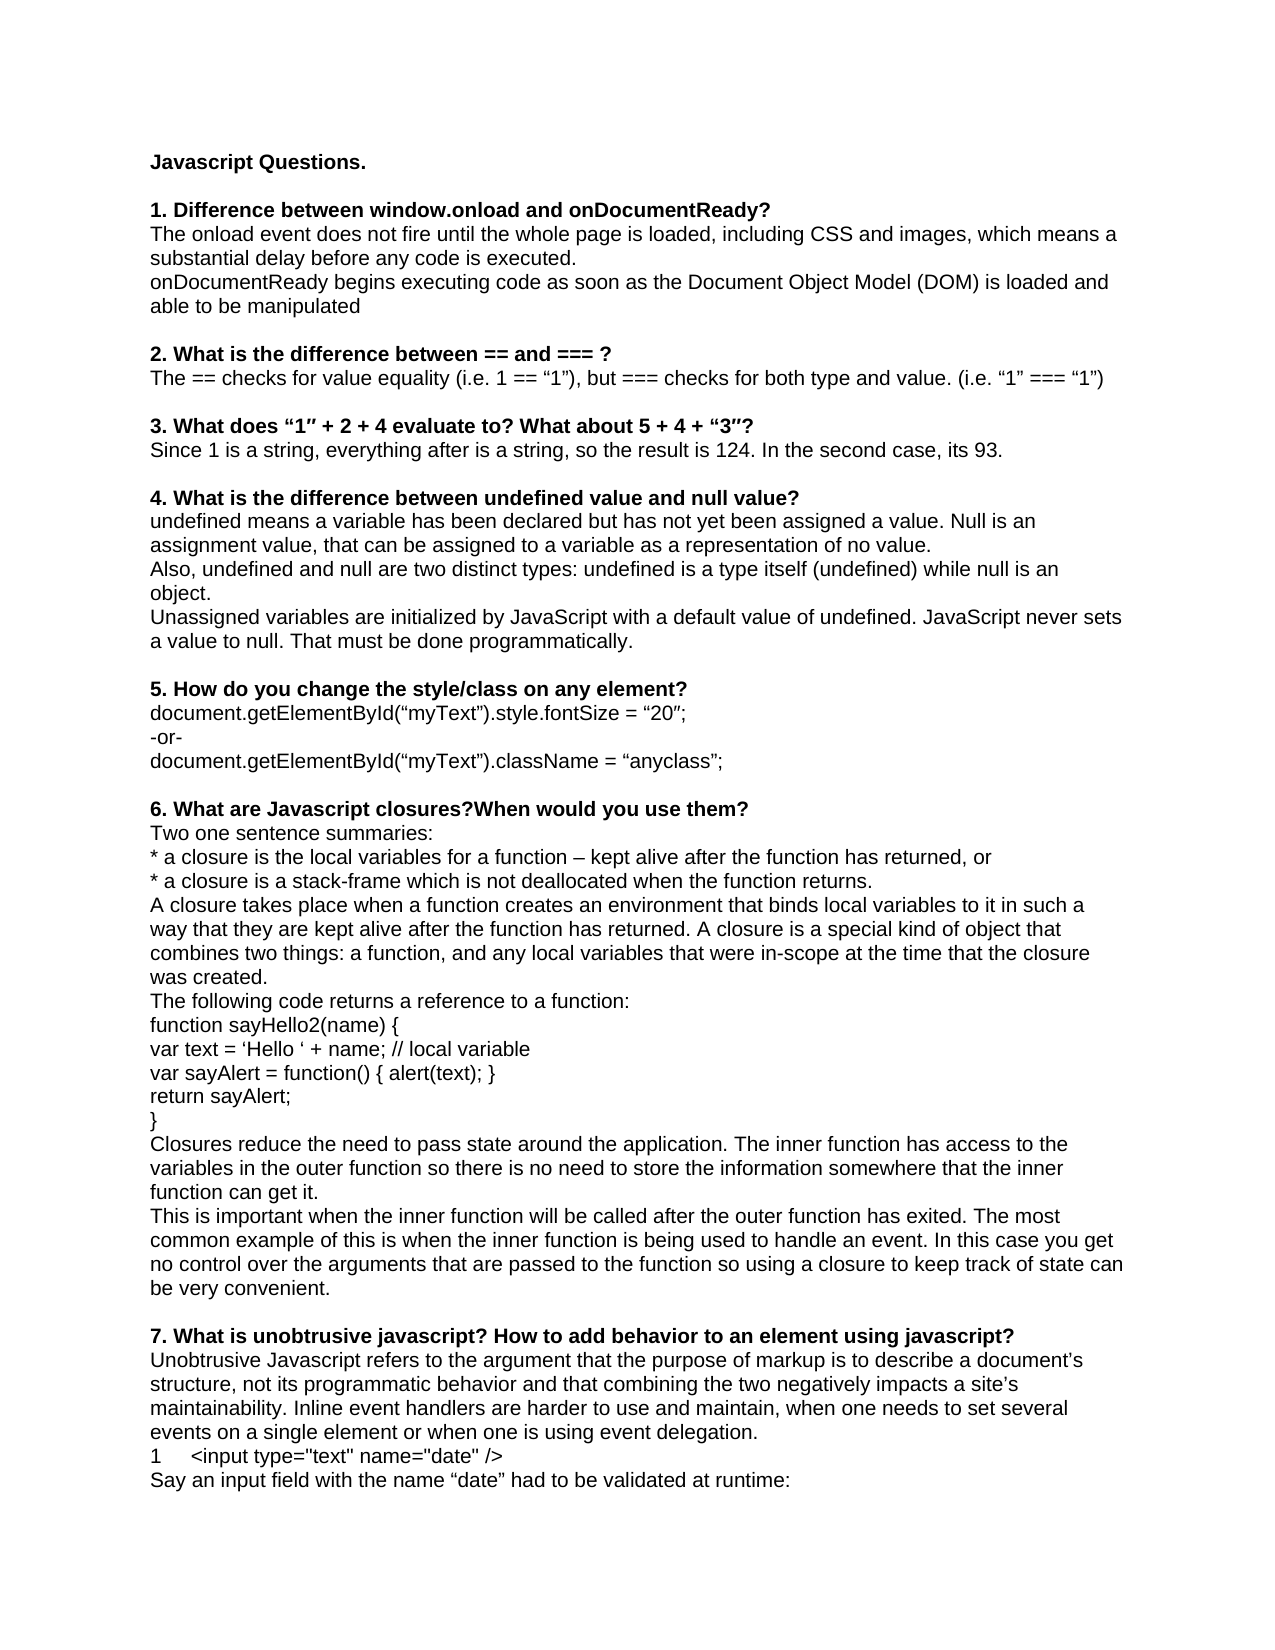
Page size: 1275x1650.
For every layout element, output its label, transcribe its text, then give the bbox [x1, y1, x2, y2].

text The == checks for value equality (i.e. 1 == “1”), but === checks for both type and value. (i.e. “1” === “1”) [150, 366, 1125, 389]
text 5. How do you change the style/class on any element? [150, 677, 1125, 701]
text 2. What is the difference between == and === ? [150, 342, 1125, 366]
table_header 1 [150, 1444, 191, 1468]
text 6. What are Javascript closures?When would you use them? [150, 797, 1125, 821]
text Closures reduce the need to pass state around the application. The inner function has access to the variables in the outer function so there is no need to store the information somewhere that the inner function can get it. [150, 1132, 1125, 1204]
text function sayHello2(name) { var text = ‘Hello ‘ + name; // local variable var sayAlert = function() { alert(text); } return sayAlert; } [150, 1012, 1125, 1132]
text document.getElementById(“myText”).style.fontSize = “20″; -or- document.getElementById(“myText”).className = “anyclass”; [150, 701, 1125, 773]
text 7. What is unobtrusive javascript? How to add behavior to an element using javascript? [150, 1324, 1125, 1348]
text Two one sentence summaries: [150, 821, 1125, 845]
table_header <input type="text" name="date" /> [191, 1444, 869, 1468]
text A closure takes place when a function creates an environment that binds local variables to it in such a way that they are kept alive after the function has returned. A closure is a special kind of object that combines two things: a function, and any local variables that were in-scope at the time that the closure was created. [150, 893, 1125, 988]
text undefined means a variable has been declared but has not yet been assigned a value. Null is an assignment value, that can be assigned to a variable as a representation of no value. Also, undefined and null are two distinct types: undefined is a type itself (undefined) while null is an object. Unassigned variables are initialized by JavaScript with a default value of undefined. JavaScript never sets a value to null. That must be done programmatically. [150, 509, 1125, 653]
text Javascript Questions. [150, 150, 1125, 174]
text This is important when the inner function will be called after the outer function has exited. The most common example of this is when the inner function is being used to handle an event. In this case you get no control over the arguments that are passed to the function so using a closure to keep track of state can be very convenient. [150, 1204, 1125, 1300]
text * a closure is the local variables for a function – kept alive after the function has returned, or * a closure is a stack-frame which is not deallocated when the function returns. [150, 845, 1125, 893]
text 3. What does “1″ + 2 + 4 evaluate to? What about 5 + 4 + “3″? [150, 413, 1125, 437]
text Unobtrusive Javascript refers to the argument that the purpose of markup is to describe a document’s structure, not its programmatic behavior and that combining the two negatively impacts a site’s maintainability. Inline event handlers are harder to use and maintain, when one needs to set several events on a single element or when one is using event delegation. [150, 1348, 1125, 1444]
text 1. Difference between window.onload and onDocumentReady? [150, 198, 1125, 222]
text 4. What is the difference between undefined value and null value? [150, 485, 1125, 509]
text Say an input field with the name “date” had to be validated at runtime: [150, 1468, 1125, 1492]
text The onload event does not fire until the whole page is loaded, including CSS and images, which means a substantial delay before any code is executed. onDocumentReady begins executing code as soon as the Document Object Model (DOM) is loaded and able to be manipulated [150, 222, 1125, 318]
text Since 1 is a string, everything after is a string, so the result is 124. In the second case, its 93. [150, 437, 1125, 461]
text The following code returns a reference to a function: [150, 988, 1125, 1012]
